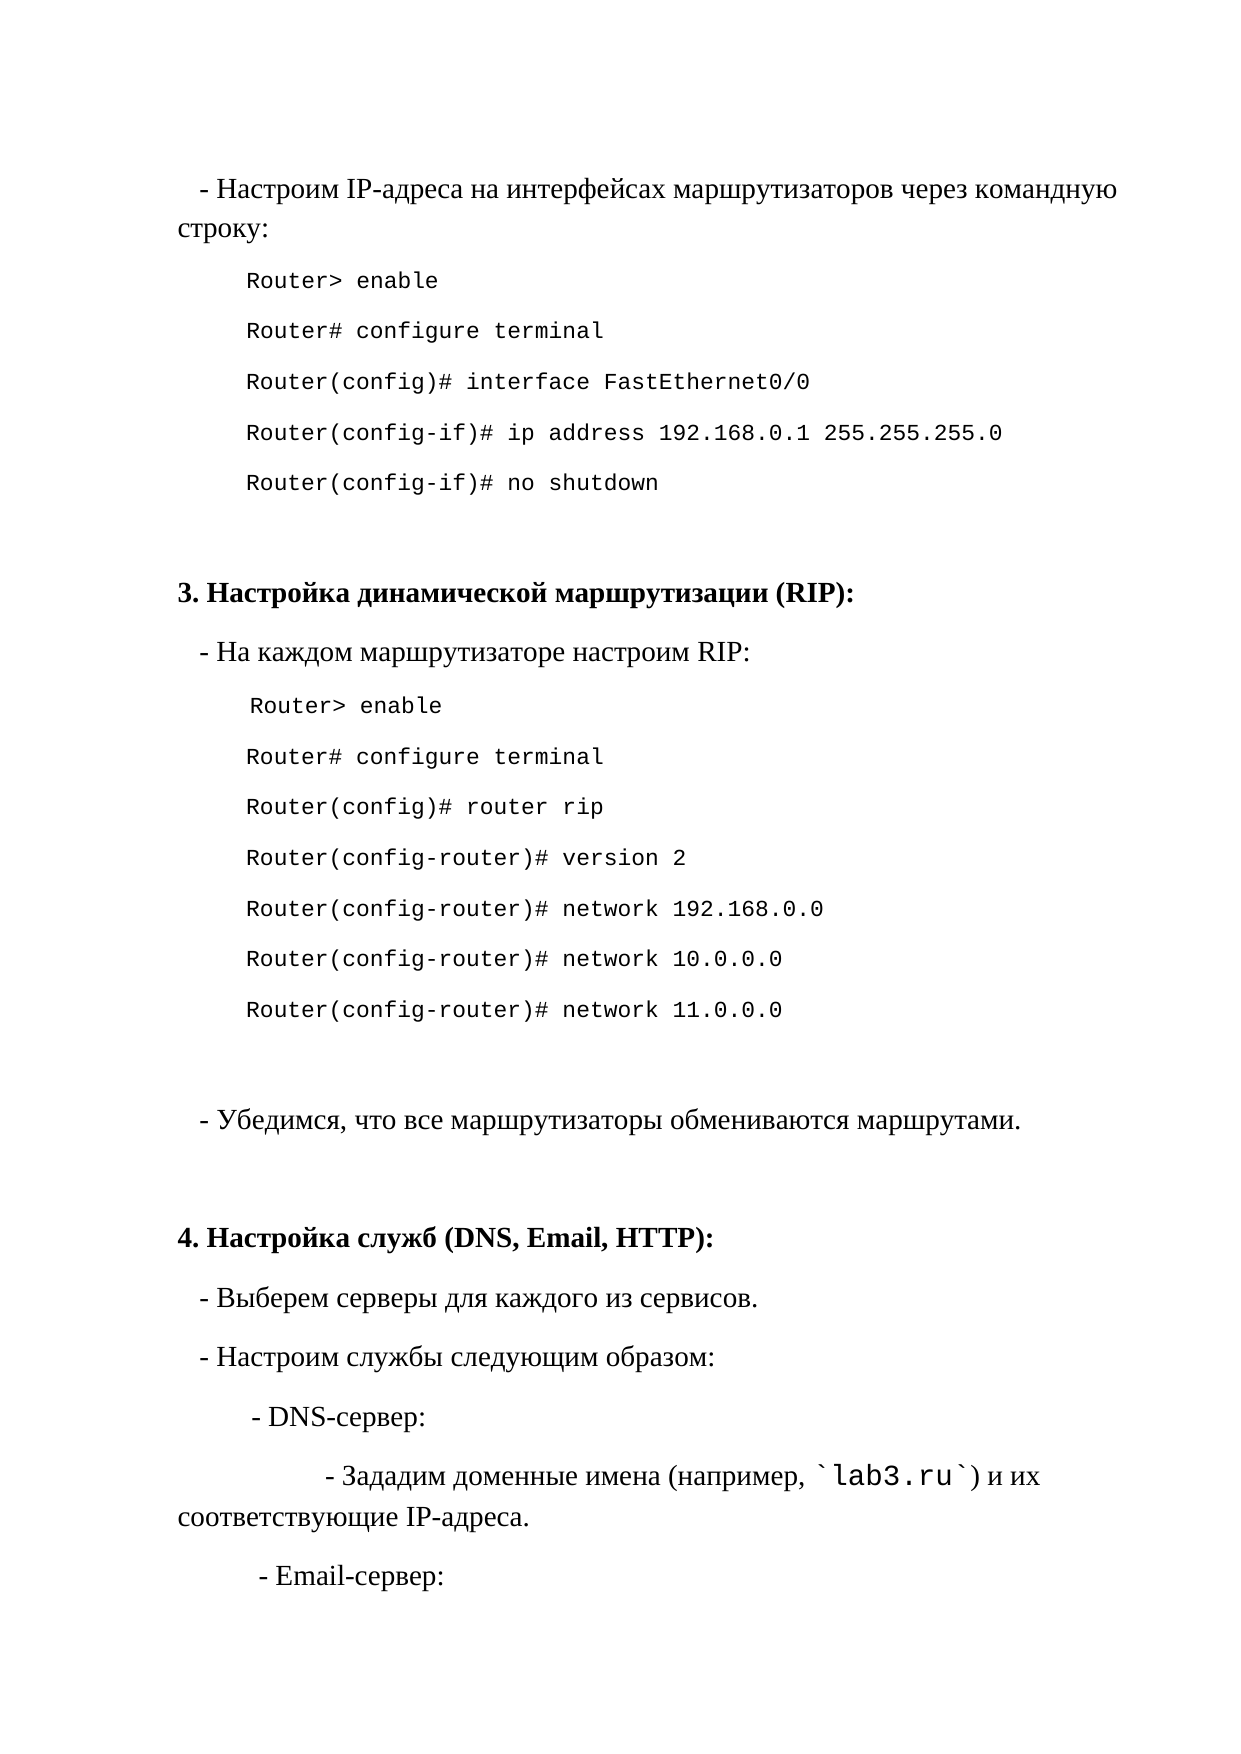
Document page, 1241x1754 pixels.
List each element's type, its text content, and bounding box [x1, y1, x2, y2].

text - DNS-сервер: [177, 1399, 1152, 1432]
text Router> enable [177, 269, 1152, 295]
text Router(config-router)# network 11.0.0.0 [177, 998, 1152, 1024]
text - Email-сервер: [177, 1558, 1152, 1592]
text - Настроим службы следующим образом: [177, 1339, 1152, 1373]
text Router(config-router)# network 10.0.0.0 [177, 948, 1152, 973]
text Router# configure terminal [177, 320, 1152, 346]
text Router(config)# router rip [177, 796, 1152, 822]
text - Зададим доменные имена (например, `lab3.ru`) и их соответствующие IP-адреса. [177, 1458, 1152, 1533]
text - Выберем серверы для каждого из сервисов. [177, 1280, 1152, 1313]
text - На каждом маршрутизаторе настроим RIP: [177, 634, 1152, 668]
text Router(config-if)# no shutdown [177, 472, 1152, 497]
text Router(config-if)# ip address 192.168.0.1 255.255.255.0 [177, 421, 1152, 447]
text Router(config-router)# network 192.168.0.0 [177, 897, 1152, 923]
text Router(config-router)# version 2 [177, 846, 1152, 872]
text Router# configure terminal [177, 745, 1152, 771]
text - Настроим IP-адреса на интерфейсах маршрутизаторов через командную строку: [177, 171, 1152, 243]
text Router(config)# interface FastEthernet0/0 [177, 370, 1152, 396]
text Router> enable [177, 694, 1152, 720]
text 3. Настройка динамической маршрутизации (RIP): [177, 575, 1152, 609]
text 4. Настройка служб (DNS, Email, HTTP): [177, 1221, 1152, 1254]
text - Убедимся, что все маршрутизаторы обмениваются маршрутами. [177, 1102, 1152, 1135]
